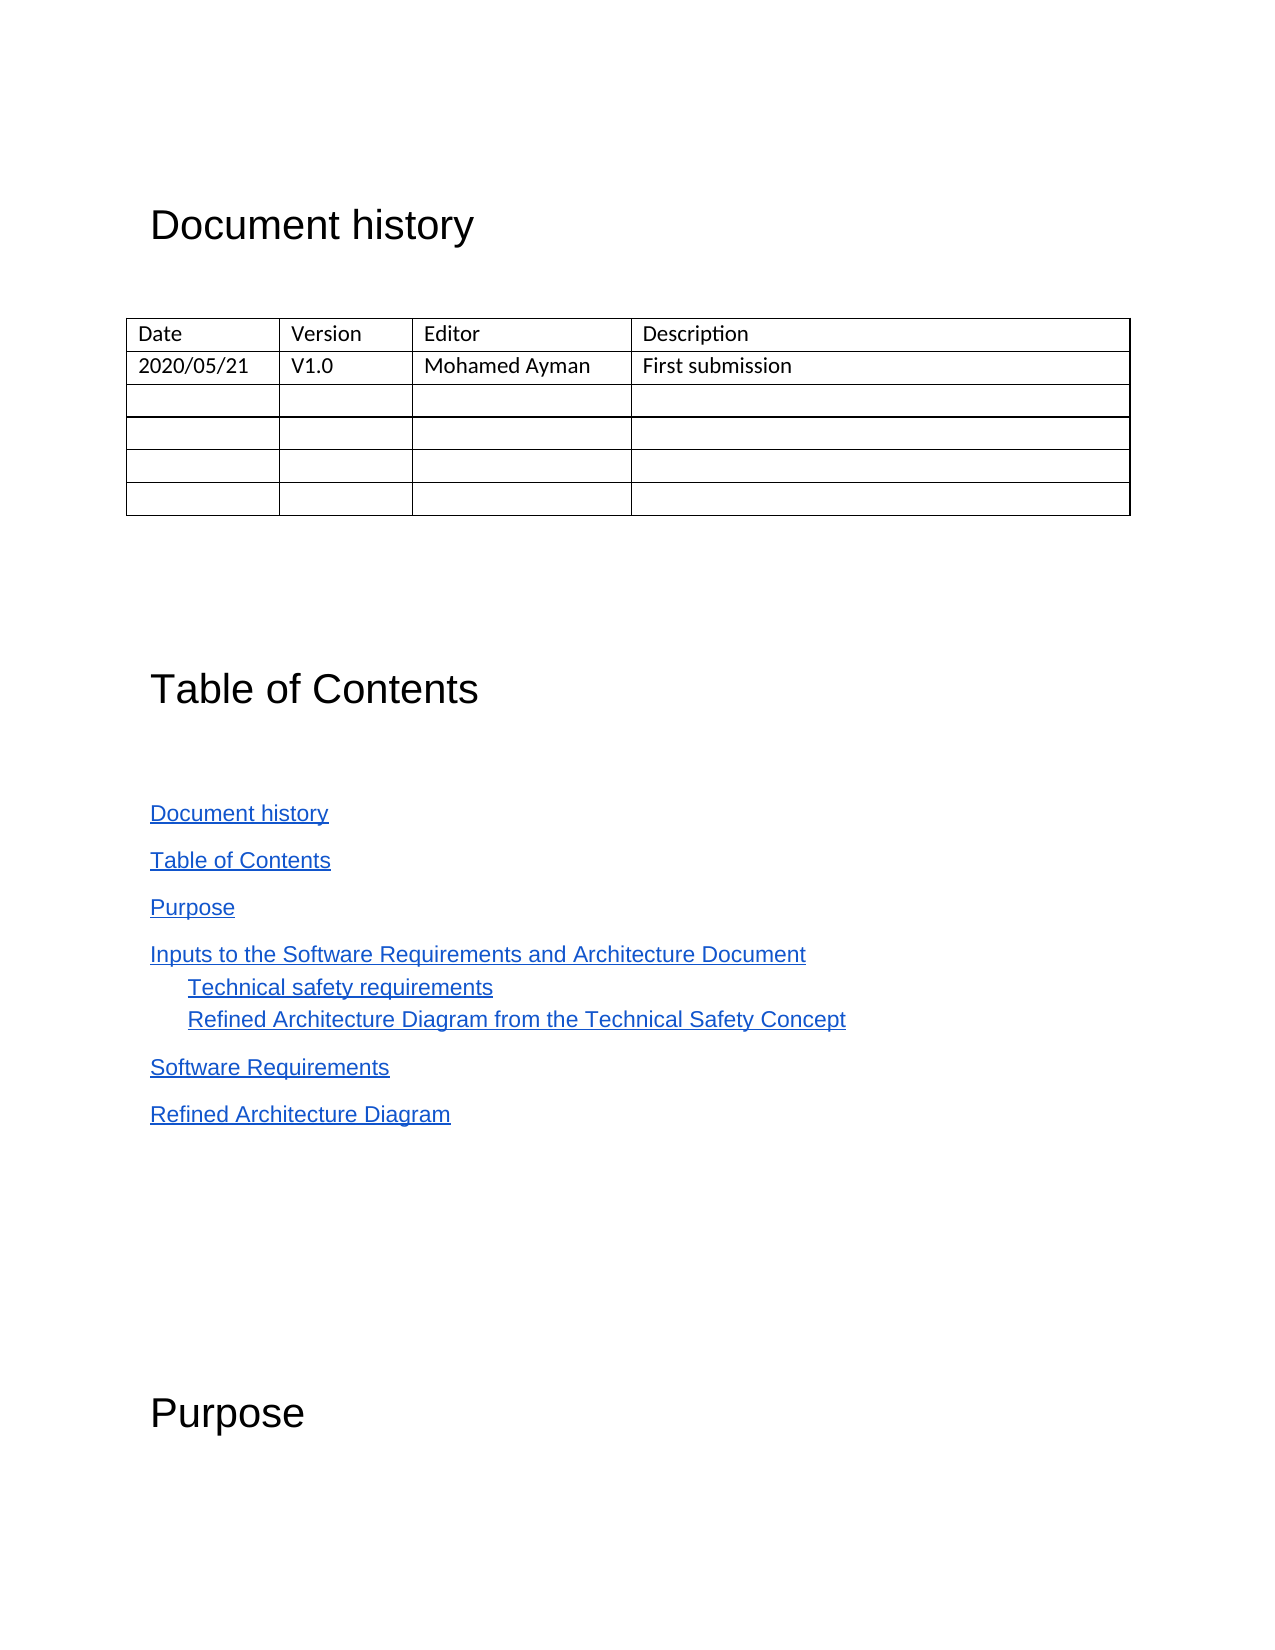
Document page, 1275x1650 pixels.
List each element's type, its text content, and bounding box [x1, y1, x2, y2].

table_cell 2020/05/21 [127, 352, 279, 383]
table_cell [280, 450, 412, 482]
table_cell V1.0 [280, 352, 412, 383]
table_cell [413, 385, 631, 416]
table_cell [413, 483, 631, 515]
table_cell [413, 450, 631, 482]
table_cell First submission [632, 352, 1129, 383]
table_cell [127, 385, 279, 416]
subtitle Purpose [150, 1388, 1125, 1436]
table_cell [280, 483, 412, 515]
table_cell [127, 450, 279, 482]
table_header Date [127, 319, 279, 351]
table_cell [280, 385, 412, 416]
table_cell [280, 418, 412, 449]
table_cell [632, 418, 1129, 449]
table_cell [632, 483, 1129, 515]
table_cell [632, 450, 1129, 482]
table_cell [127, 483, 279, 515]
table_header Version [280, 319, 412, 351]
table_header Editor [413, 319, 631, 351]
table_cell [127, 418, 279, 449]
subtitle Document history [150, 200, 1125, 248]
table_cell [413, 418, 631, 449]
table_header Description [632, 319, 1129, 351]
subtitle Table of Contents [150, 664, 1125, 712]
table_cell Mohamed Ayman [413, 352, 631, 383]
table_cell [632, 385, 1129, 416]
